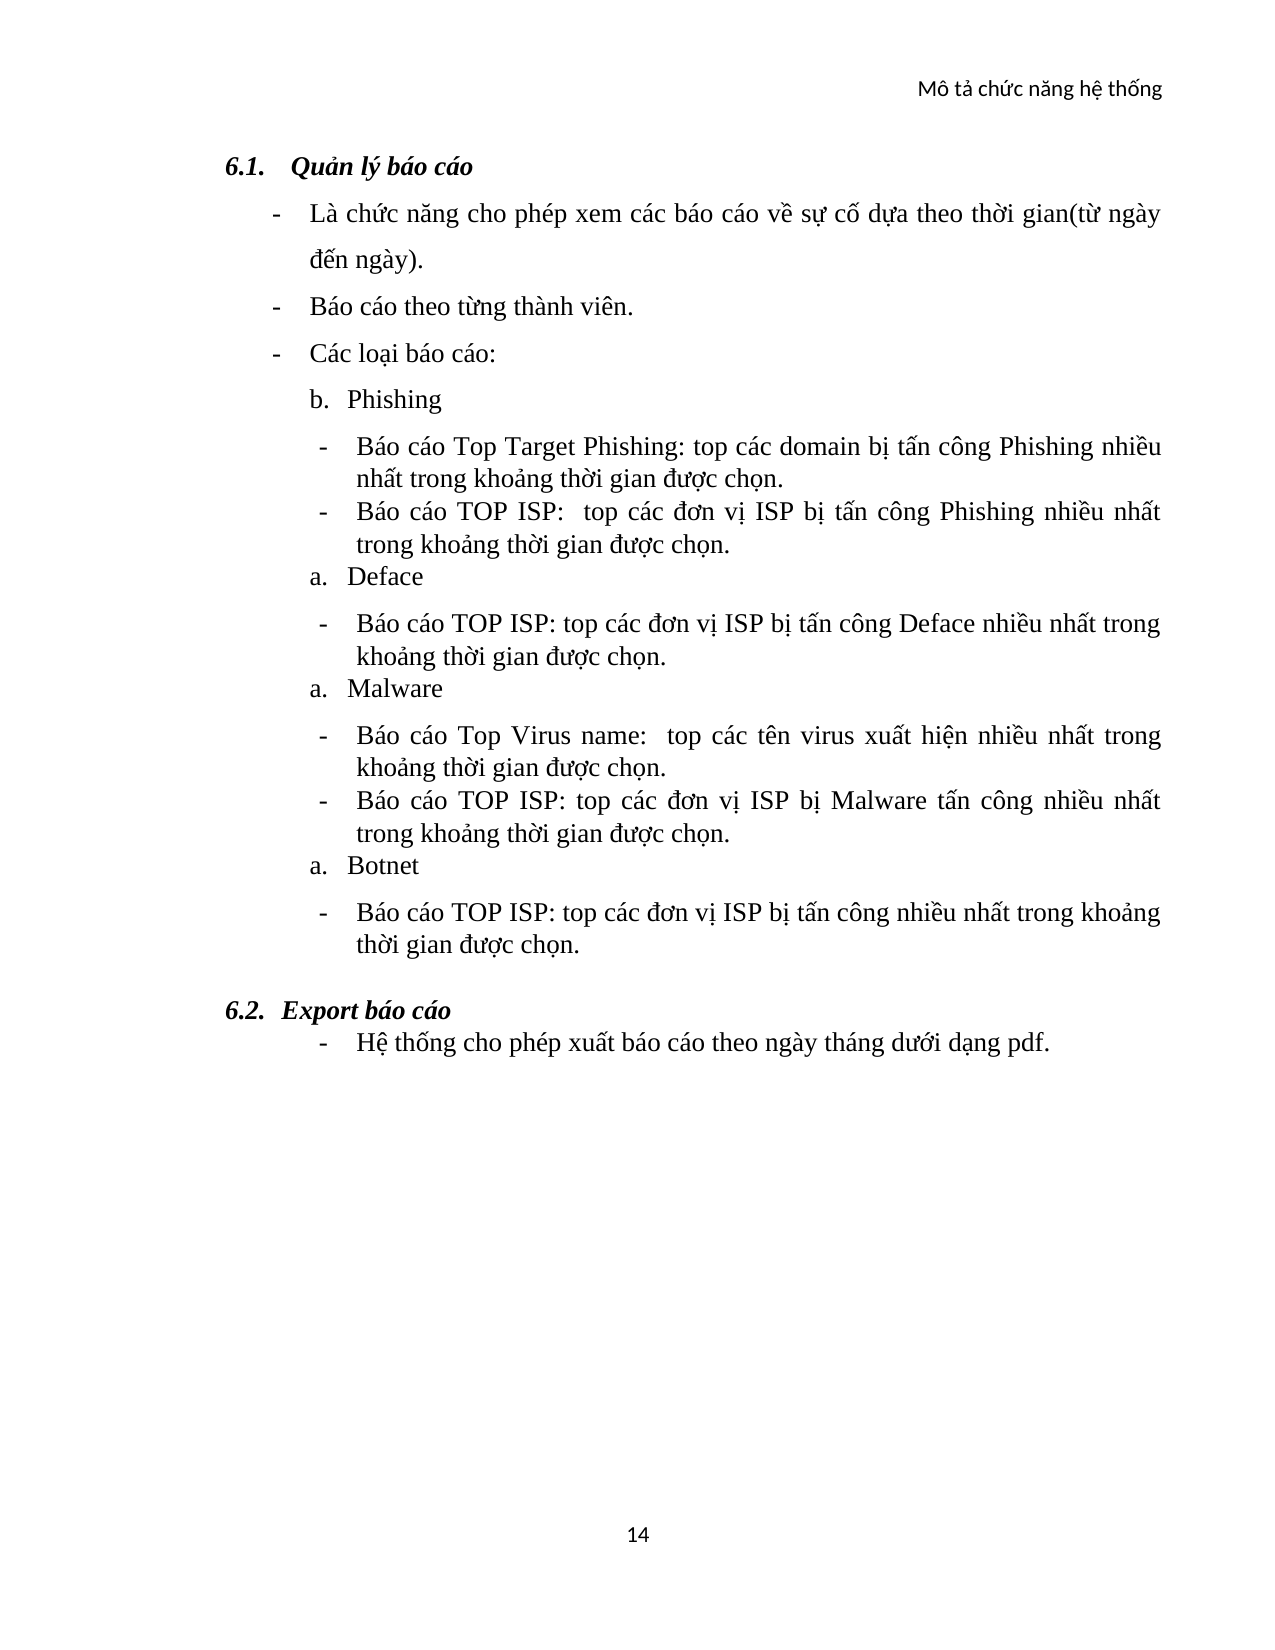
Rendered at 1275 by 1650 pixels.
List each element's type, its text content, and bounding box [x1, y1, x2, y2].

list Báo cáo TOP ISP: top các đơn vị ISP bị Malware tấn công nhiều nhất trong khoảng thời gian được chọn. [319, 784, 1162, 848]
list Báo cáo Top Target Phishing: top các domain bị tấn công Phishing nhiều nhất trong khoảng thời gian được chọn. [319, 430, 1162, 494]
list Là chức năng cho phép xem các báo cáo về sự cố dựa theo thời gian(từ ngày đến ngày). [272, 197, 1162, 274]
list Báo cáo TOP ISP: top các đơn vị ISP bị tấn công Deface nhiều nhất trong khoảng thời gian được chọn. [319, 607, 1162, 671]
list Quản lý báo cáo [225, 150, 1162, 181]
list Các loại báo cáo: [272, 337, 1162, 368]
list Export báo cáo [225, 994, 1162, 1025]
list Phishing [309, 383, 1162, 414]
list Hệ thống cho phép xuất báo cáo theo ngày tháng dưới dạng pdf. [319, 1026, 1162, 1058]
list Botnet [309, 849, 1162, 881]
list Deface [309, 560, 1162, 592]
list Báo cáo theo từng thành viên. [272, 290, 1162, 321]
list Báo cáo Top Virus name: top các tên virus xuất hiện nhiều nhất trong khoảng thời gian được chọn. [319, 719, 1162, 783]
list Báo cáo TOP ISP: top các đơn vị ISP bị tấn công Phishing nhiều nhất trong khoảng thời gian được chọn. [319, 495, 1162, 559]
list Báo cáo TOP ISP: top các đơn vị ISP bị tấn công nhiều nhất trong khoảng thời gian được chọn. [319, 896, 1162, 960]
list Malware [309, 672, 1162, 703]
